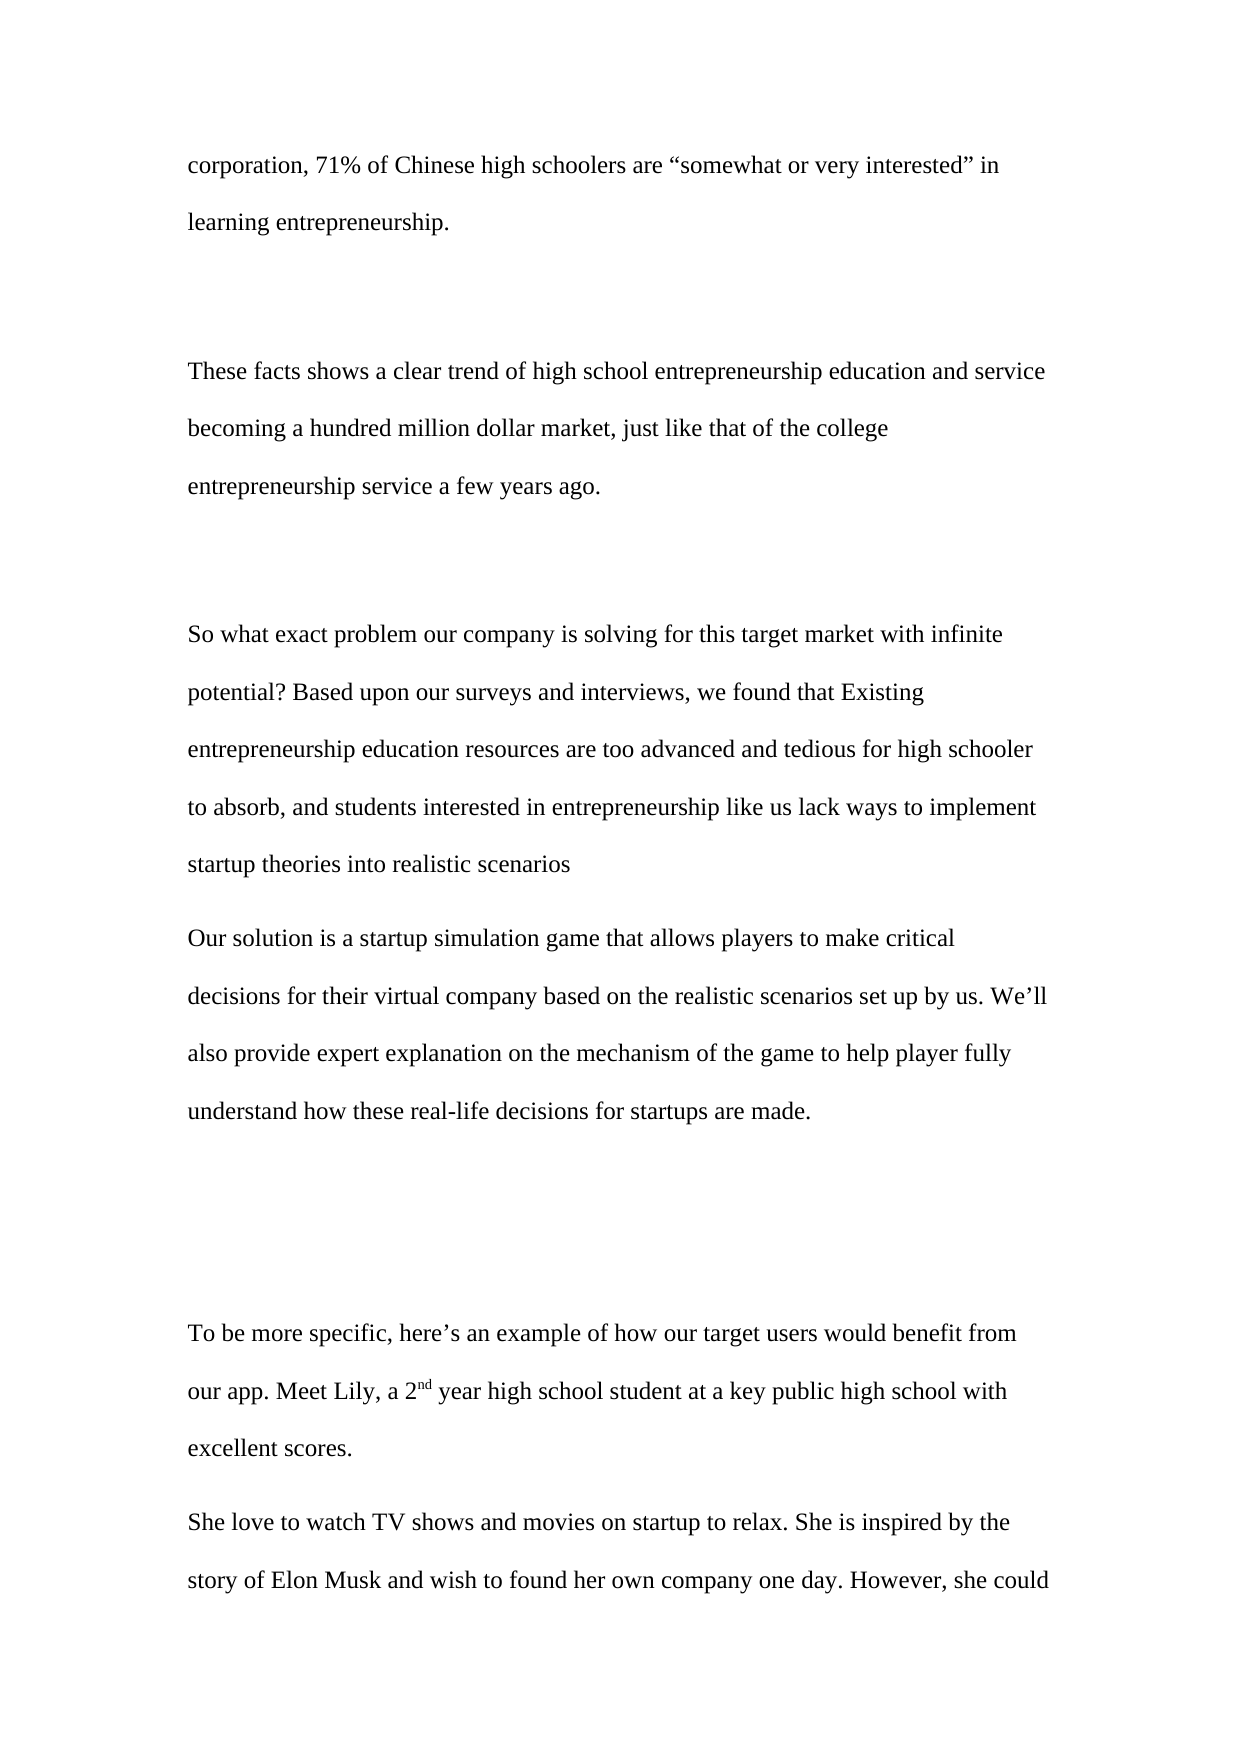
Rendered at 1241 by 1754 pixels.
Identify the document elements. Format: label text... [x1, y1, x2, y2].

text To be more specific, here’s an example of how our target users would benefit from our app. Meet Lily, a 2nd year high school student at a key public high school with excellent scores. [187, 1318, 1053, 1462]
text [187, 150, 1053, 236]
text These facts shows a clear trend of high school entrepreneurship education and service becoming a hundred million dollar market, just like that of the college entrepreneurship service a few years ago. [187, 356, 1053, 499]
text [187, 1507, 1053, 1594]
text Our solution is a startup simulation game that allows players to make critical decisions for their virtual company based on the realistic scenarios set up by us. We’ll also provide expert explanation on the mechanism of the game to help player fully understand how these real-life decisions for startups are made. [187, 923, 1053, 1124]
text So what exact problem our company is solving for this target market with infinite potential? Based upon our surveys and interviews, we found that Existing entrepreneurship education resources are too advanced and tedious for high schooler to absorb, and students interested in entrepreneurship like us lack ways to implement startup theories into realistic scenarios [187, 619, 1053, 878]
